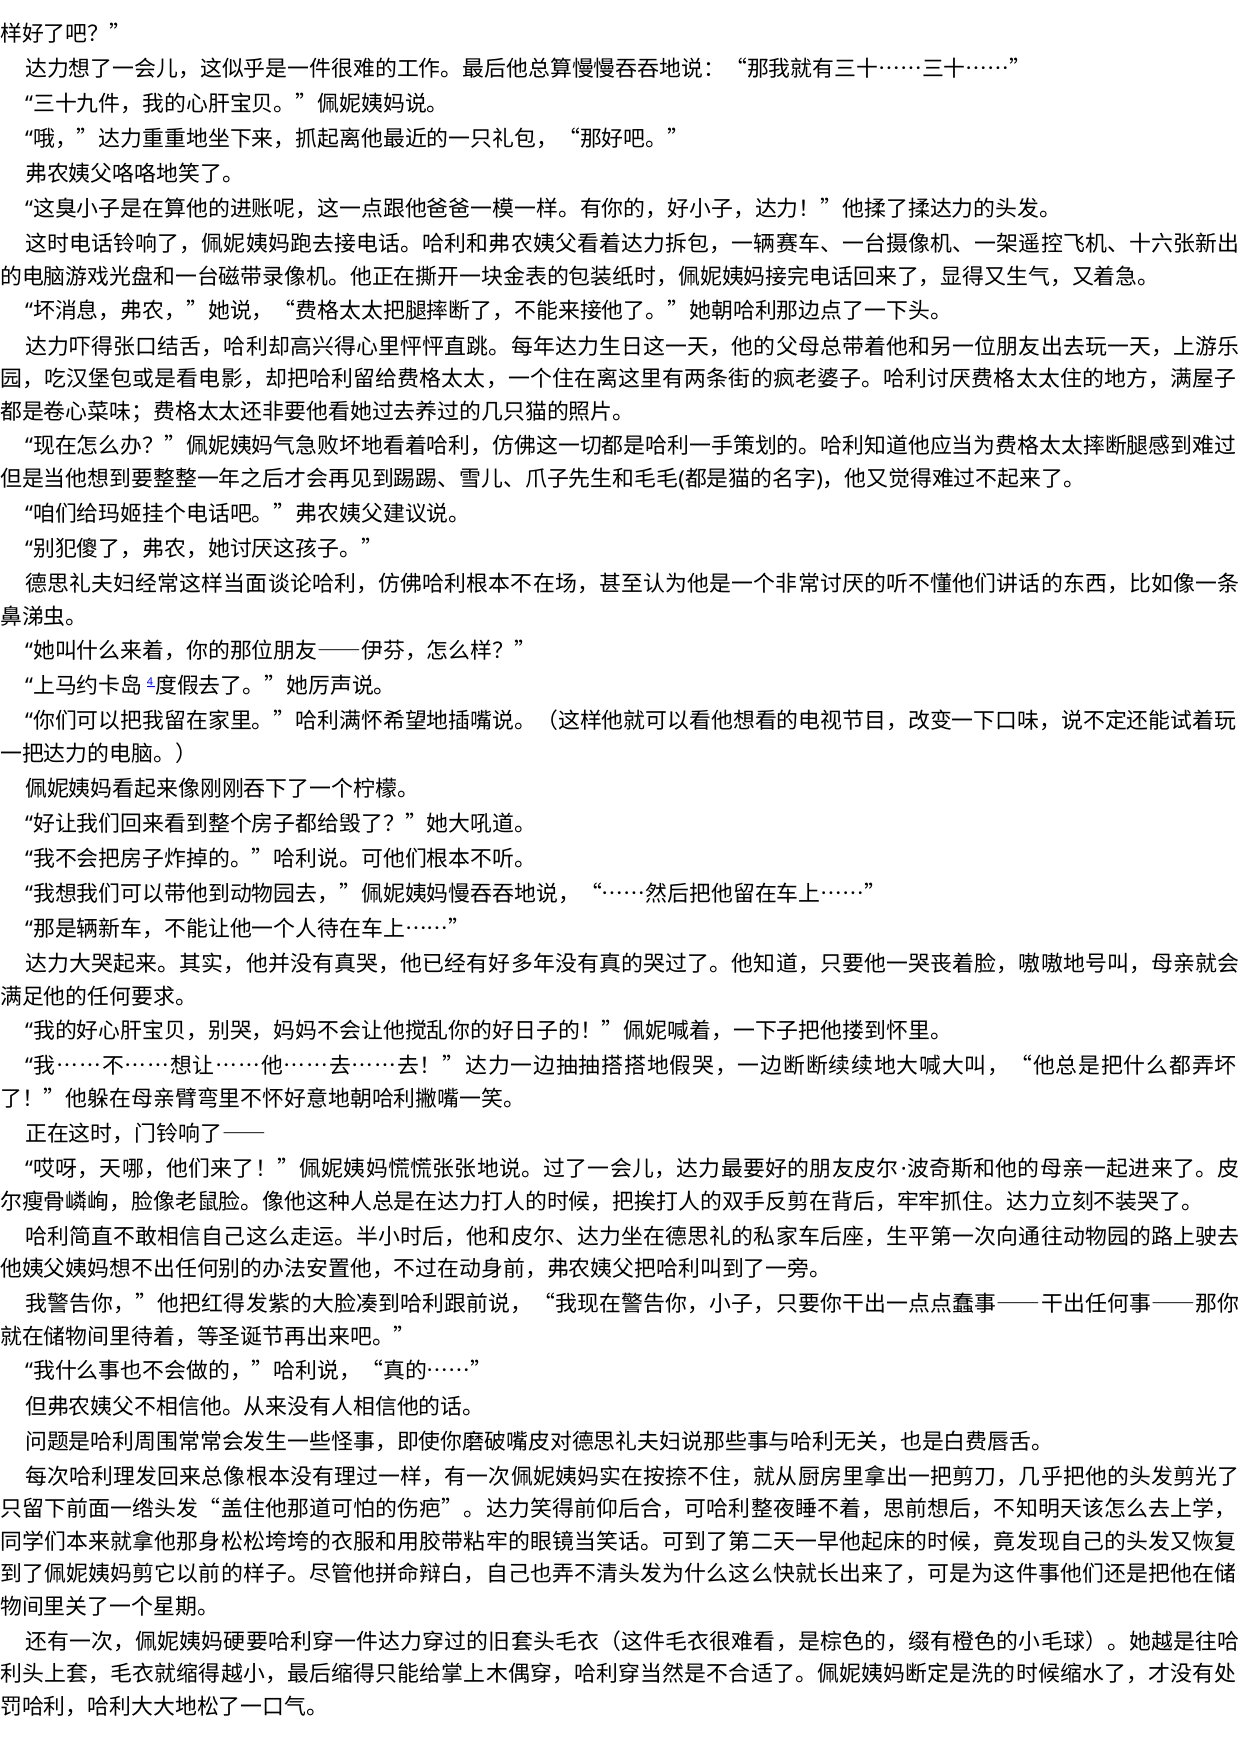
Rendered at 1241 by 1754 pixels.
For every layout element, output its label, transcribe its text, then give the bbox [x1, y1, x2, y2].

text 弗农姨父咯咯地笑了。 [0, 156, 1240, 188]
text “我不会把房子炸掉的。”哈利说。可他们根本不听。 [0, 841, 1240, 873]
text “我……不……想让……他……去……去！”达力一边抽抽搭搭地假哭，一边断断续续地大喊大叫，“他总是把什么都弄坏了！”他躲在母亲臂弯里不怀好意地朝哈利撇嘴一笑。 [0, 1048, 1240, 1113]
text “坏消息，弗农，”她说，“费格太太把腿摔断了，不能来接他了。”她朝哈利那边点了一下头。 [0, 293, 1240, 326]
text 我警告你，”他把红得发紫的大脸凑到哈利跟前说，“我现在警告你，小子，只要你干出一点点蠢事——干出任何事——那你就在储物间里待着，等圣诞节再出来吧。” [0, 1286, 1240, 1351]
text 达力想了一会儿，这似乎是一件很难的工作。最后他总算慢慢吞吞地说：“那我就有三十……三十……” [0, 51, 1240, 83]
text 正在这时，门铃响了—— [0, 1116, 1240, 1148]
text “上马约卡岛4度假去了。”她厉声说。 [0, 668, 1240, 701]
text “你们可以把我留在家里。”哈利满怀希望地插嘴说。（这样他就可以看他想看的电视节目，改变一下口味，说不定还能试着玩一把达力的电脑。） [0, 703, 1240, 768]
text 德思礼夫妇经常这样当面谈论哈利，仿佛哈利根本不在场，甚至认为他是一个非常讨厌的听不懂他们讲话的东西，比如像一条鼻涕虫。 [0, 566, 1240, 631]
text “好让我们回来看到整个房子都给毁了？”她大吼道。 [0, 806, 1240, 838]
text “我的好心肝宝贝，别哭，妈妈不会让他搅乱你的好日子的！”佩妮喊着，一下子把他搂到怀里。 [0, 1013, 1240, 1046]
text “她叫什么来着，你的那位朋友——伊芬，怎么样？” [0, 633, 1240, 666]
text 佩妮姨妈看起来像刚刚吞下了一个柠檬。 [0, 771, 1240, 803]
text 达力吓得张口结舌，哈利却高兴得心里怦怦直跳。每年达力生日这一天，他的父母总带着他和另一位朋友出去玩一天，上游乐园，吃汉堡包或是看电影，却把哈利留给费格太太，一个住在离这里有两条街的疯老婆子。哈利讨厌费格太太住的地方，满屋子都是卷心菜味；费格太太还非要他看她过去养过的几只猫的照片。 [0, 328, 1240, 426]
text 但弗农姨父不相信他。从来没有人相信他的话。 [0, 1388, 1240, 1421]
text 每次哈利理发回来总像根本没有理过一样，有一次佩妮姨妈实在按捺不住，就从厨房里拿出一把剪刀，几乎把他的头发剪光了，只留下前面一绺头发“盖住他那道可怕的伤疤”。达力笑得前仰后合，可哈利整夜睡不着，思前想后，不知明天该怎么去上学，同学们本来就拿他那身松松垮垮的衣服和用胶带粘牢的眼镜当笑话。可到了第二天一早他起床的时候，竟发现自己的头发又恢复到了佩妮姨妈剪它以前的样子。尽管他拼命辩白，自己也弄不清头发为什么这么快就长出来了，可是为这件事他们还是把他在储物间里关了一个星期。 [0, 1458, 1240, 1621]
text 这时电话铃响了，佩妮姨妈跑去接电话。哈利和弗农姨父看着达力拆包，一辆赛车、一台摄像机、一架遥控飞机、十六张新出的电脑游戏光盘和一台磁带录像机。他正在撕开一块金表的包装纸时，佩妮姨妈接完电话回来了，显得又生气，又着急。 [0, 226, 1240, 291]
text “三十九件，我的心肝宝贝。”佩妮姨妈说。 [0, 86, 1240, 118]
text 达力大哭起来。其实，他并没有真哭，他已经有好多年没有真的哭过了。他知道，只要他一哭丧着脸，嗷嗷地号叫，母亲就会满足他的任何要求。 [0, 946, 1240, 1011]
text “我什么事也不会做的，”哈利说，“真的……” [0, 1353, 1240, 1386]
text “我想我们可以带他到动物园去，”佩妮姨妈慢吞吞地说，“……然后把他留在车上……” [0, 876, 1240, 908]
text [0, 16, 1240, 48]
text “那是辆新车，不能让他一个人待在车上……” [0, 911, 1240, 943]
text 还有一次，佩妮姨妈硬要哈利穿一件达力穿过的旧套头毛衣（这件毛衣很难看，是棕色的，缀有橙色的小毛球）。她越是往哈利头上套，毛衣就缩得越小，最后缩得只能给掌上木偶穿，哈利穿当然是不合适了。佩妮姨妈断定是洗的时候缩水了，才没有处罚哈利，哈利大大地松了一口气。 [0, 1623, 1240, 1721]
text “哦，”达力重重地坐下来，抓起离他最近的一只礼包，“那好吧。” [0, 121, 1240, 153]
text “现在怎么办？”佩妮姨妈气急败坏地看着哈利，仿佛这一切都是哈利一手策划的。哈利知道他应当为费格太太摔断腿感到难过，但是当他想到要整整一年之后才会再见到踢踢、雪儿、爪子先生和毛毛(都是猫的名字)，他又觉得难过不起来了。 [0, 428, 1240, 493]
text 哈利简直不敢相信自己这么走运。半小时后，他和皮尔、达力坐在德思礼的私家车后座，生平第一次向通往动物园的路上驶去。他姨父姨妈想不出任何别的办法安置他，不过在动身前，弗农姨父把哈利叫到了一旁。 [0, 1218, 1240, 1283]
text “哎呀，天哪，他们来了！”佩妮姨妈慌慌张张地说。过了一会儿，达力最要好的朋友皮尔·波奇斯和他的母亲一起进来了。皮尔瘦骨嶙峋，脸像老鼠脸。像他这种人总是在达力打人的时候，把挨打人的双手反剪在背后，牢牢抓住。达力立刻不装哭了。 [0, 1151, 1240, 1216]
text 问题是哈利周围常常会发生一些怪事，即使你磨破嘴皮对德思礼夫妇说那些事与哈利无关，也是白费唇舌。 [0, 1423, 1240, 1456]
text “咱们给玛姬挂个电话吧。”弗农姨父建议说。 [0, 496, 1240, 528]
text “这臭小子是在算他的进账呢，这一点跟他爸爸一模一样。有你的，好小子，达力！”他揉了揉达力的头发。 [0, 191, 1240, 223]
text “别犯傻了，弗农，她讨厌这孩子。” [0, 531, 1240, 563]
